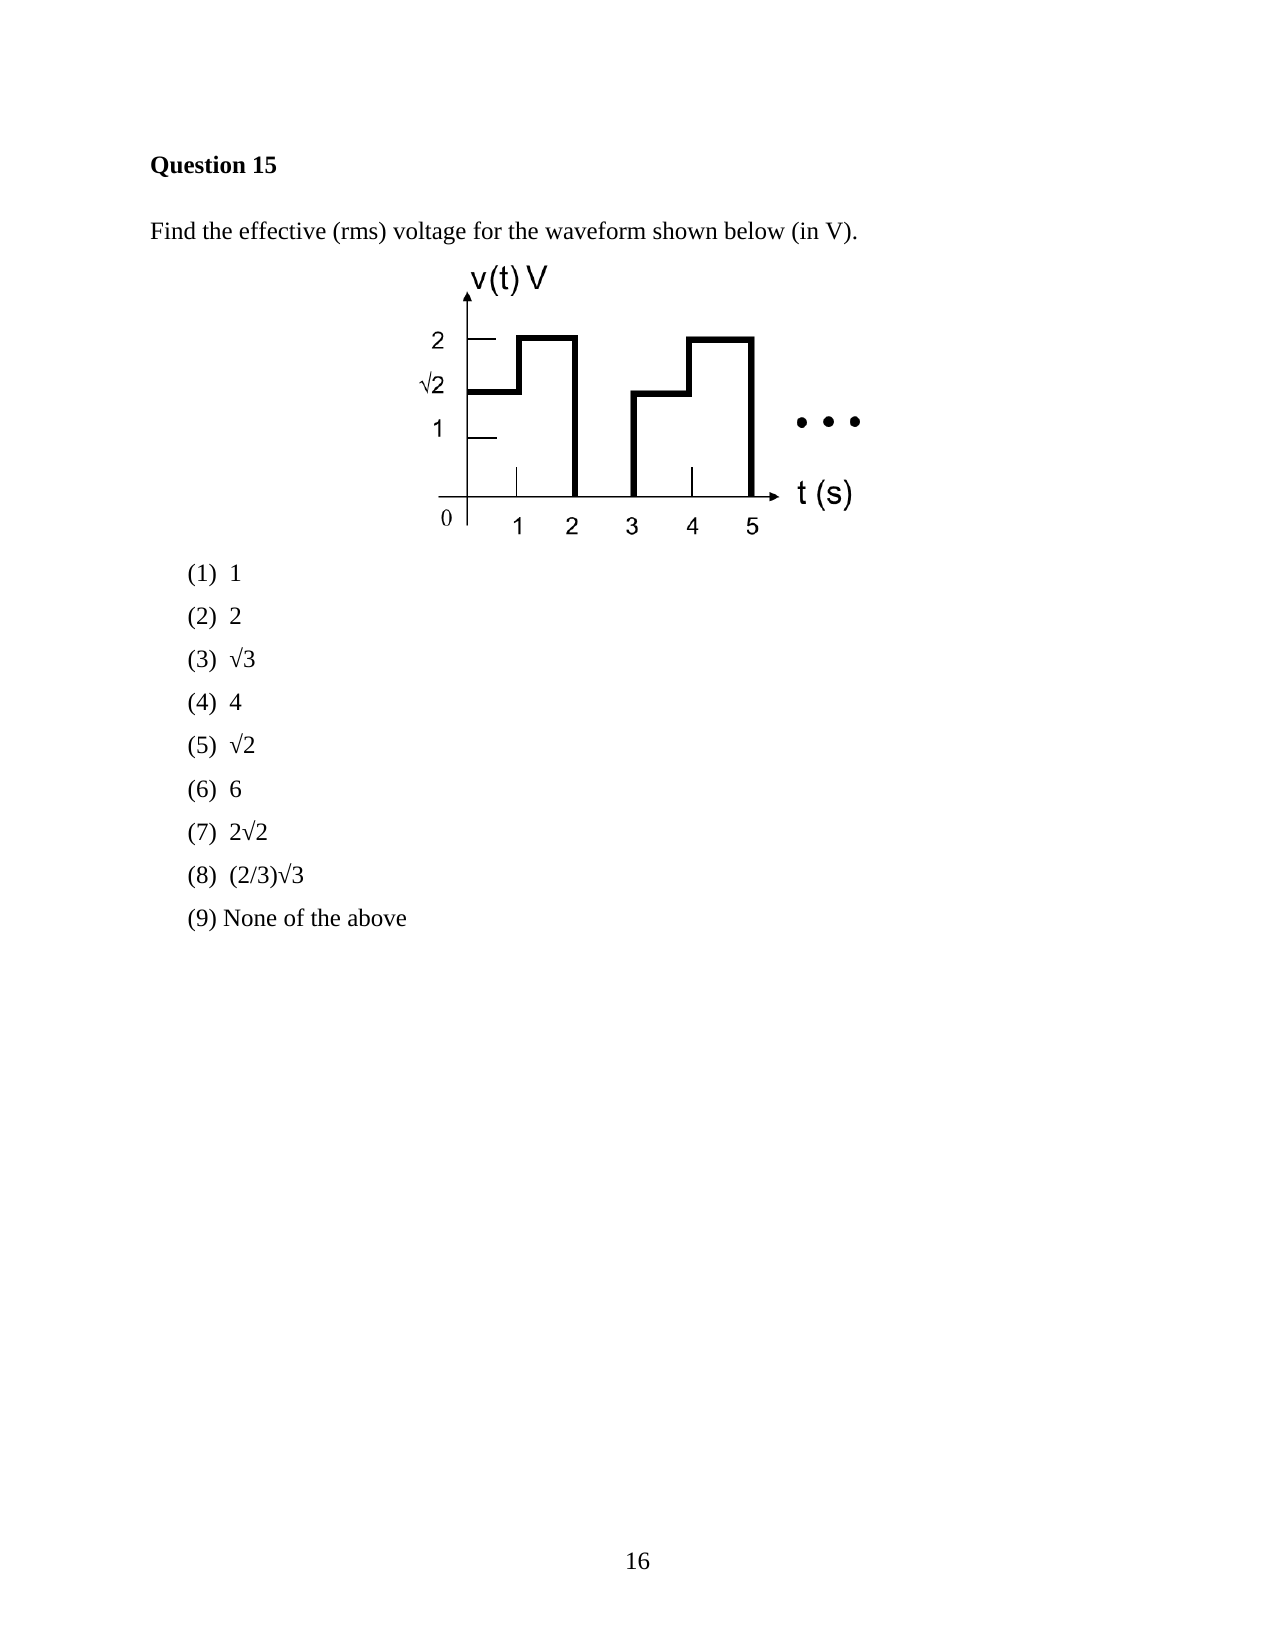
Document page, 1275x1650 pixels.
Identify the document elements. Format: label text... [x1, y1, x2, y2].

text (1) 1 [187, 558, 1125, 587]
text (6) 6 [187, 774, 1125, 802]
text (9) None of the above [187, 903, 1125, 932]
text Question 15 [150, 150, 1125, 179]
text (5) √2 [187, 731, 1125, 759]
text (4) 4 [187, 687, 1125, 716]
picture [403, 249, 872, 554]
text (3) √3 [187, 644, 1125, 673]
text (8) (2/3)√3 [187, 860, 1125, 889]
text Find the effective (rms) voltage for the waveform shown below (in V). [150, 216, 1125, 245]
text (7) 2√2 [187, 817, 1125, 846]
text (2) 2 [187, 601, 1125, 630]
